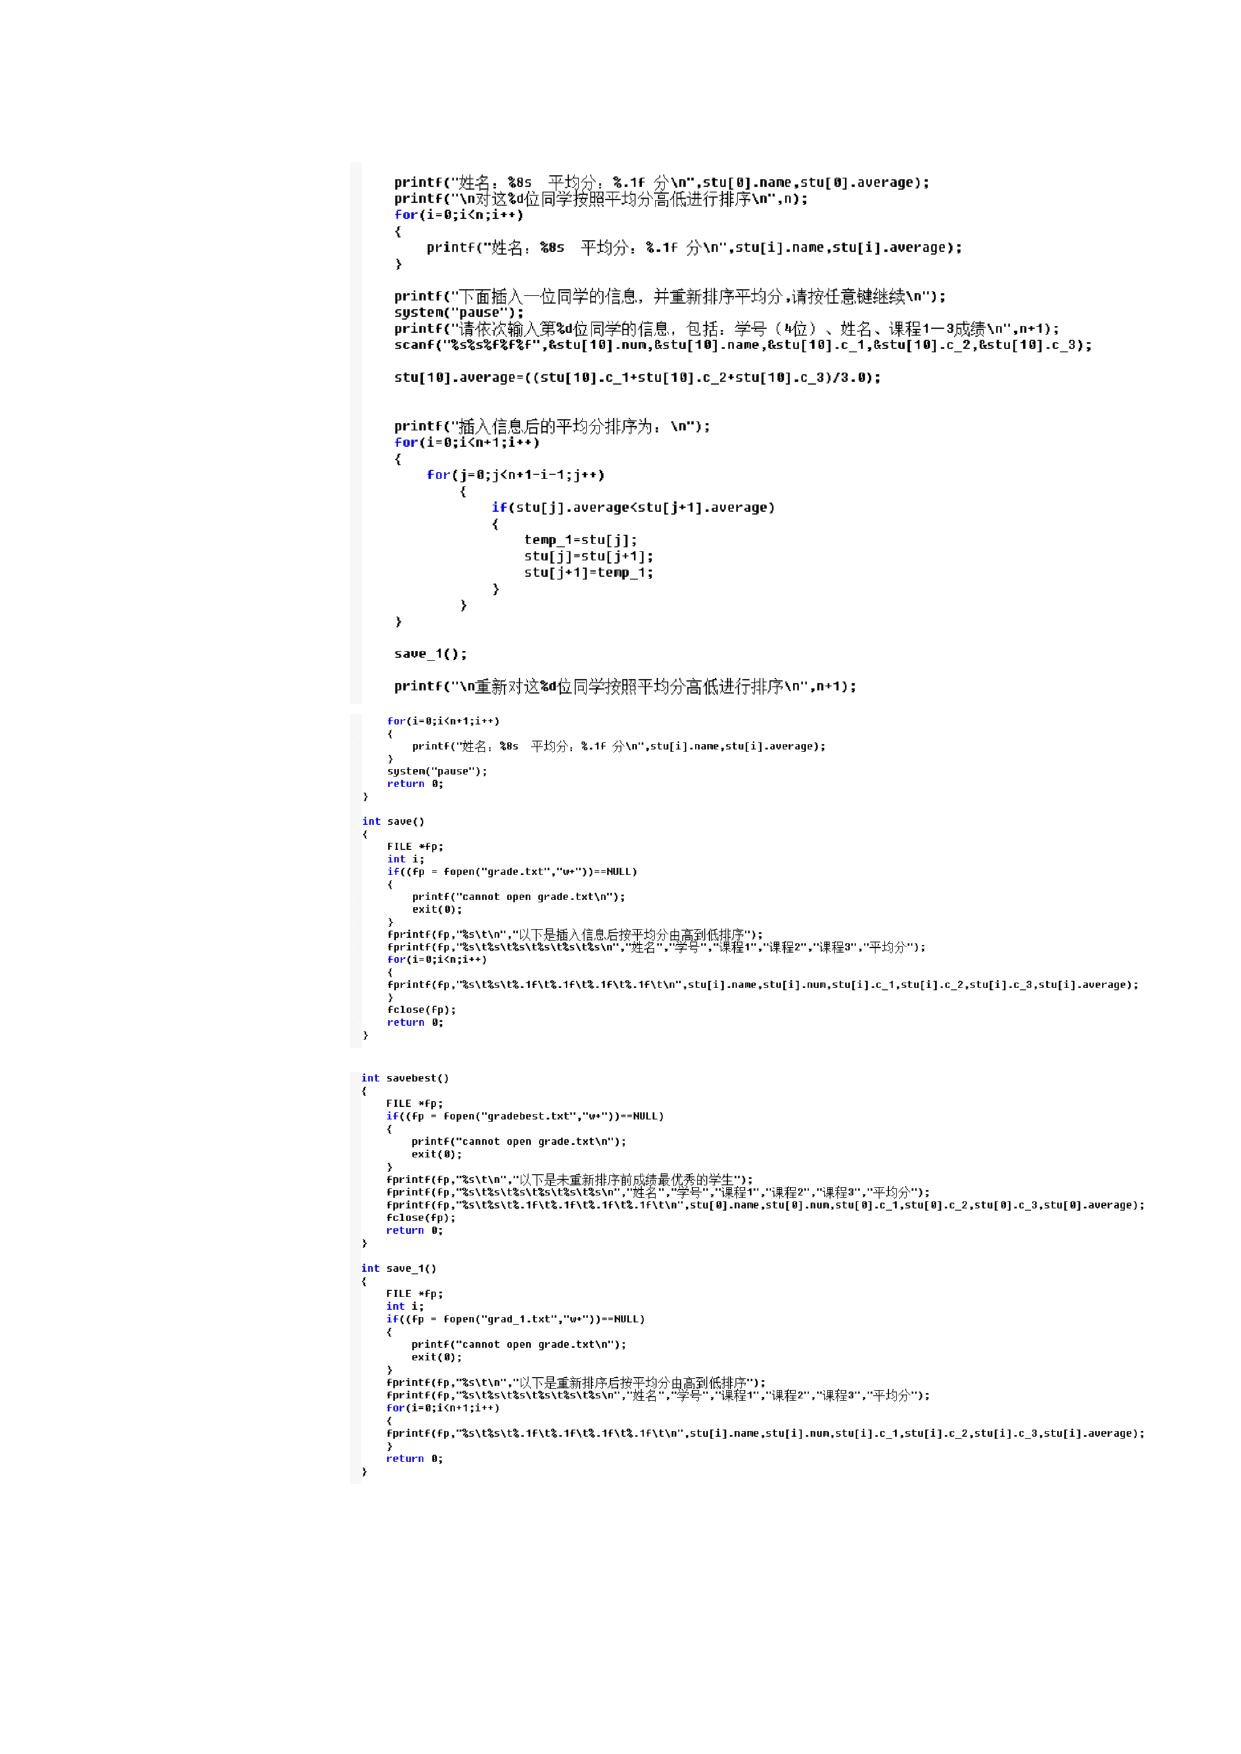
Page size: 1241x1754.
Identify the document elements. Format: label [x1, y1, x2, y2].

picture [350, 162, 1216, 704]
picture [350, 714, 1216, 1048]
picture [350, 1072, 1216, 1484]
